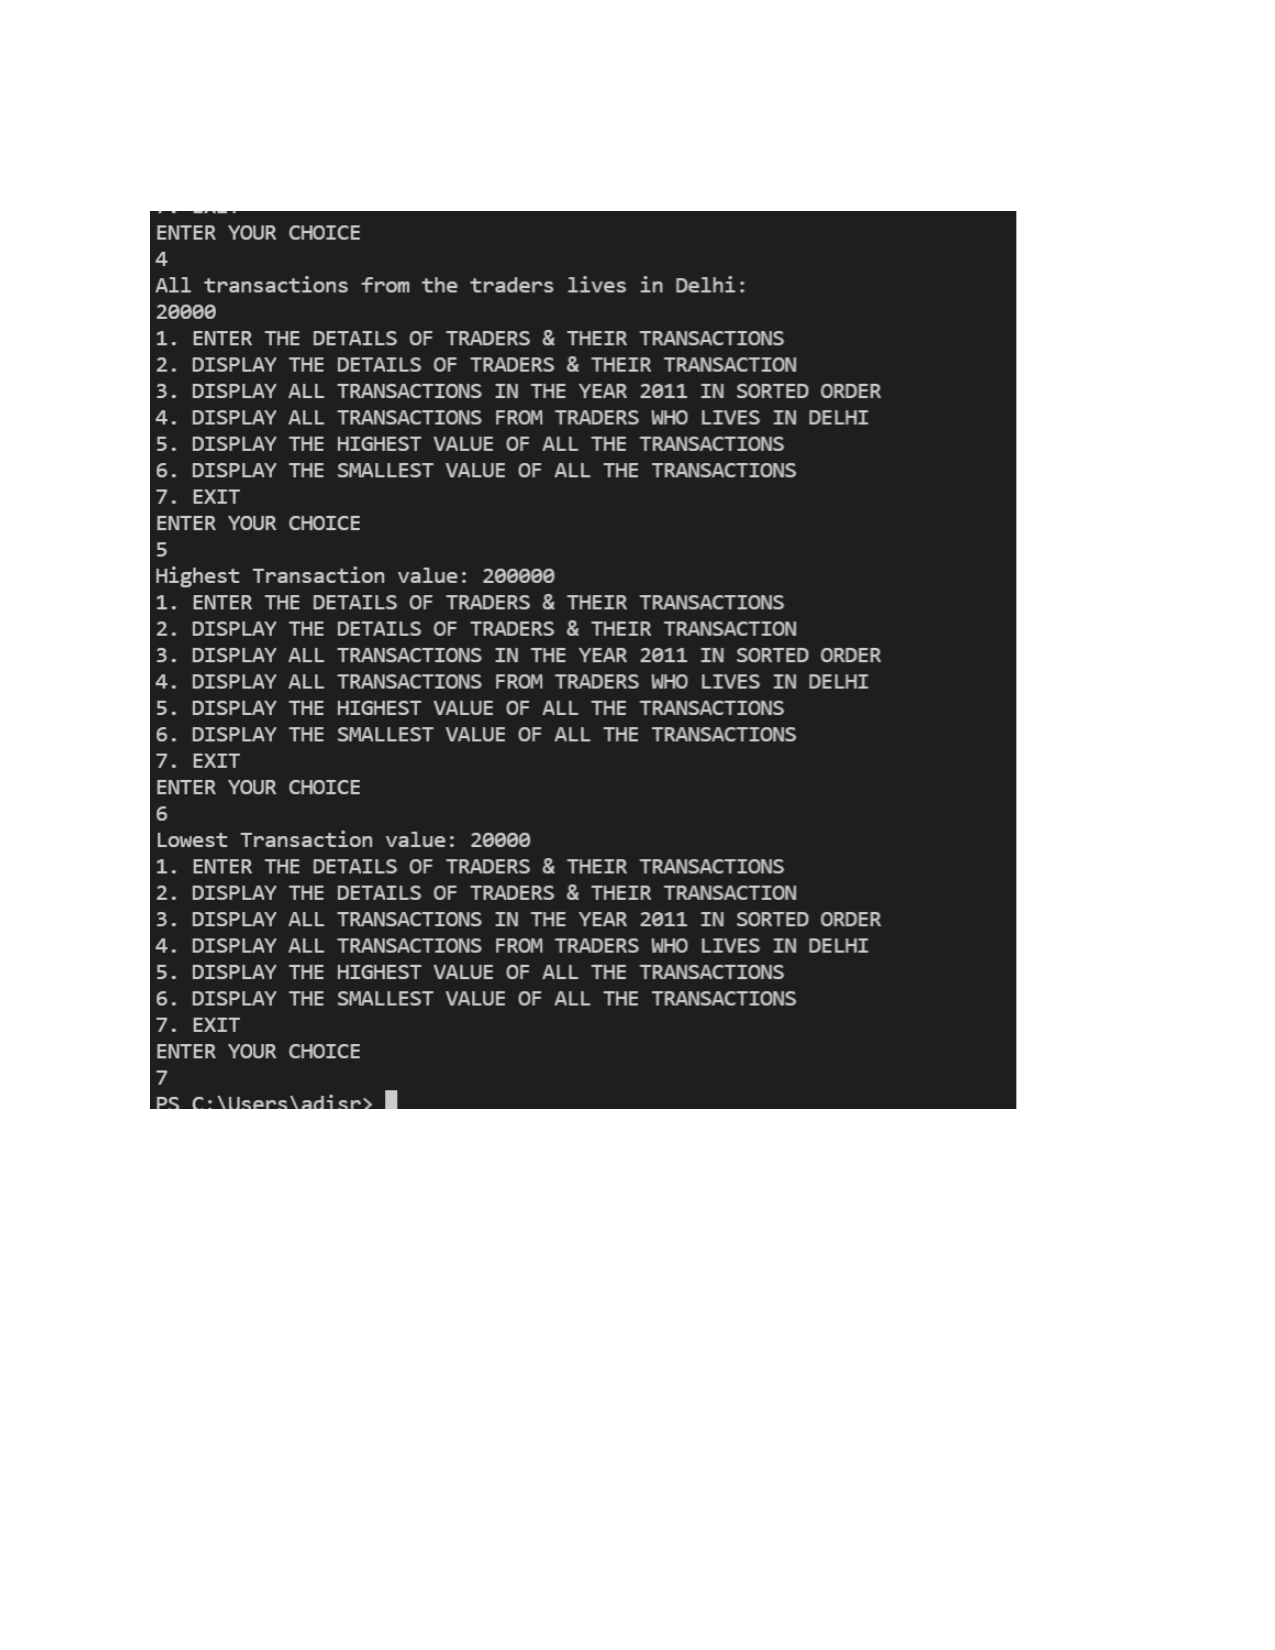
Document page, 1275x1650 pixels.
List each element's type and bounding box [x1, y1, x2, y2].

picture [150, 211, 1017, 1109]
